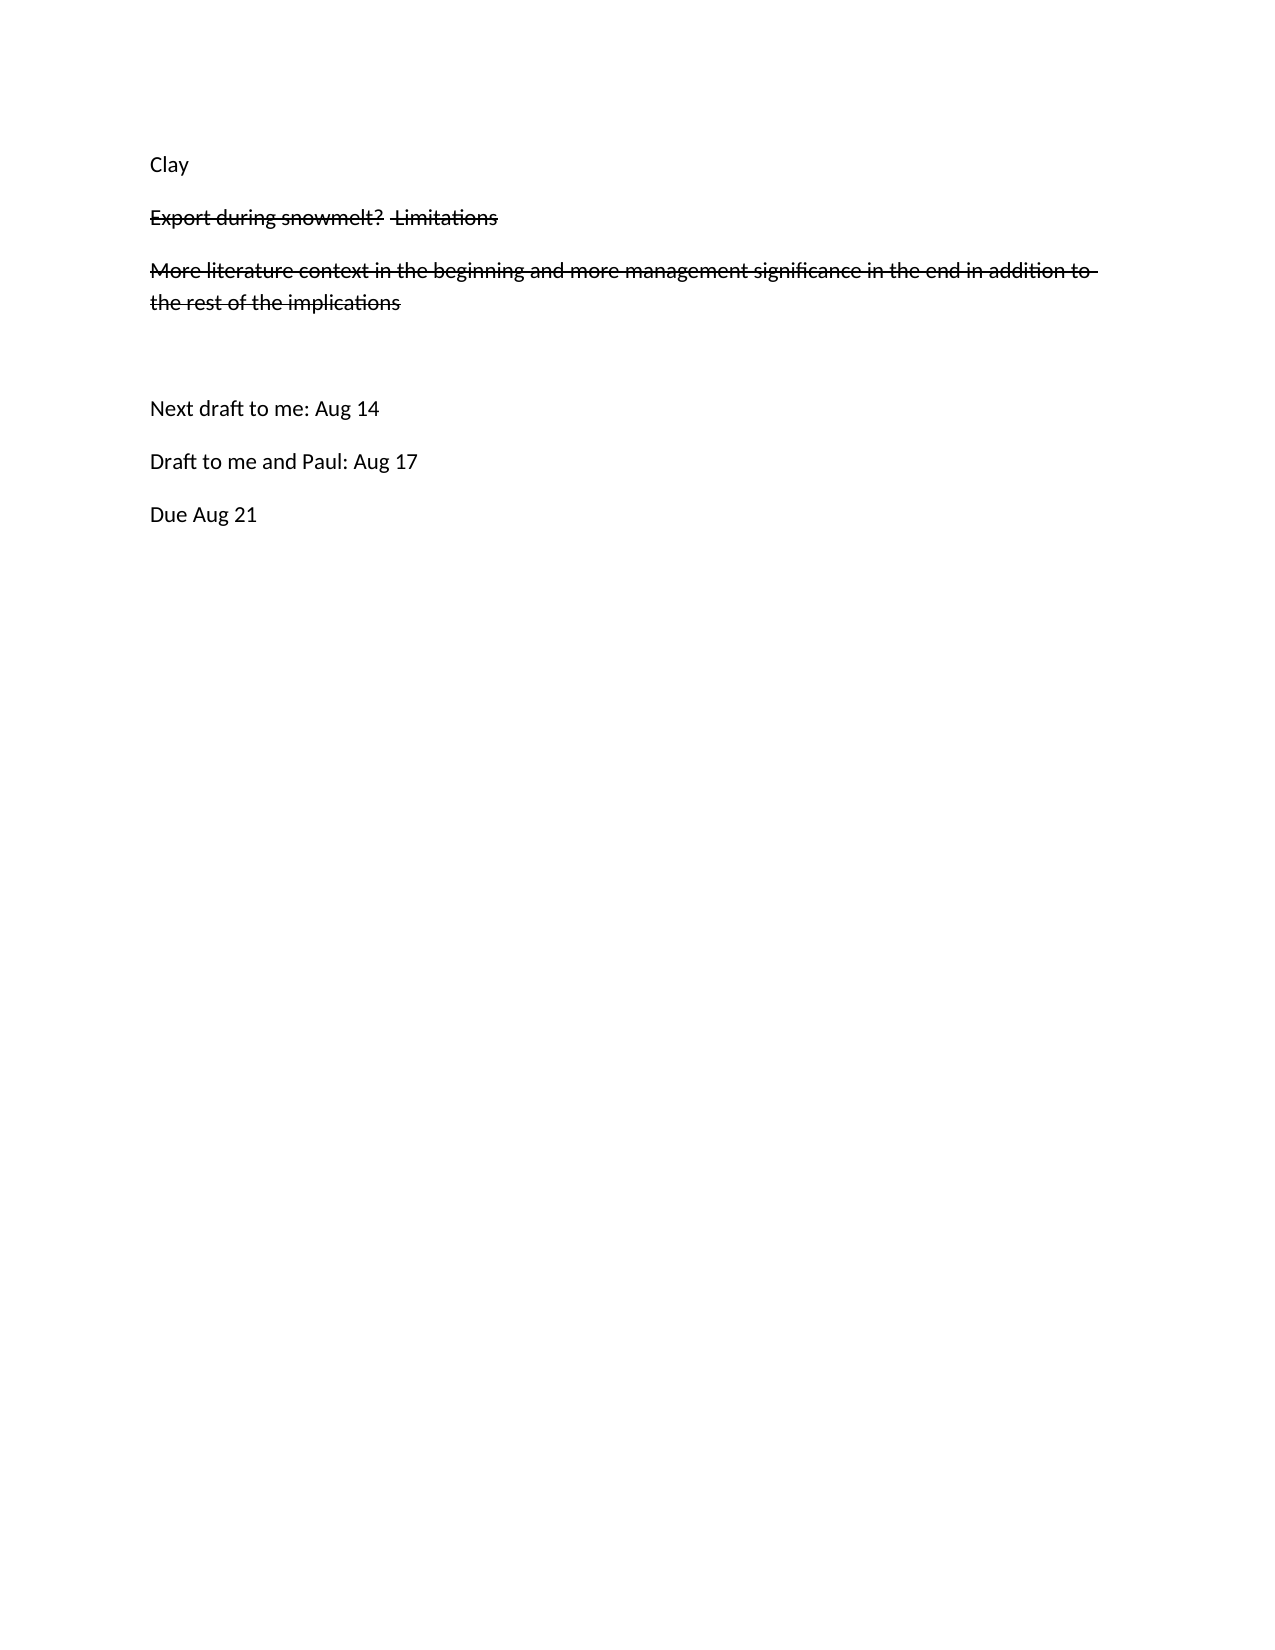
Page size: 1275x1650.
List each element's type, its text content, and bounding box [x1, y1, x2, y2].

text Draft to me and Paul: Aug 17 [150, 447, 1125, 475]
text Clay [150, 150, 1125, 178]
text Next draft to me: Aug 14 [150, 394, 1125, 422]
text Export during snowmelt? Limitations [150, 203, 1125, 231]
text More literature context in the beginning and more management significance in the end in addition to the rest of the implications [150, 256, 1125, 316]
text Due Aug 21 [150, 500, 1125, 528]
